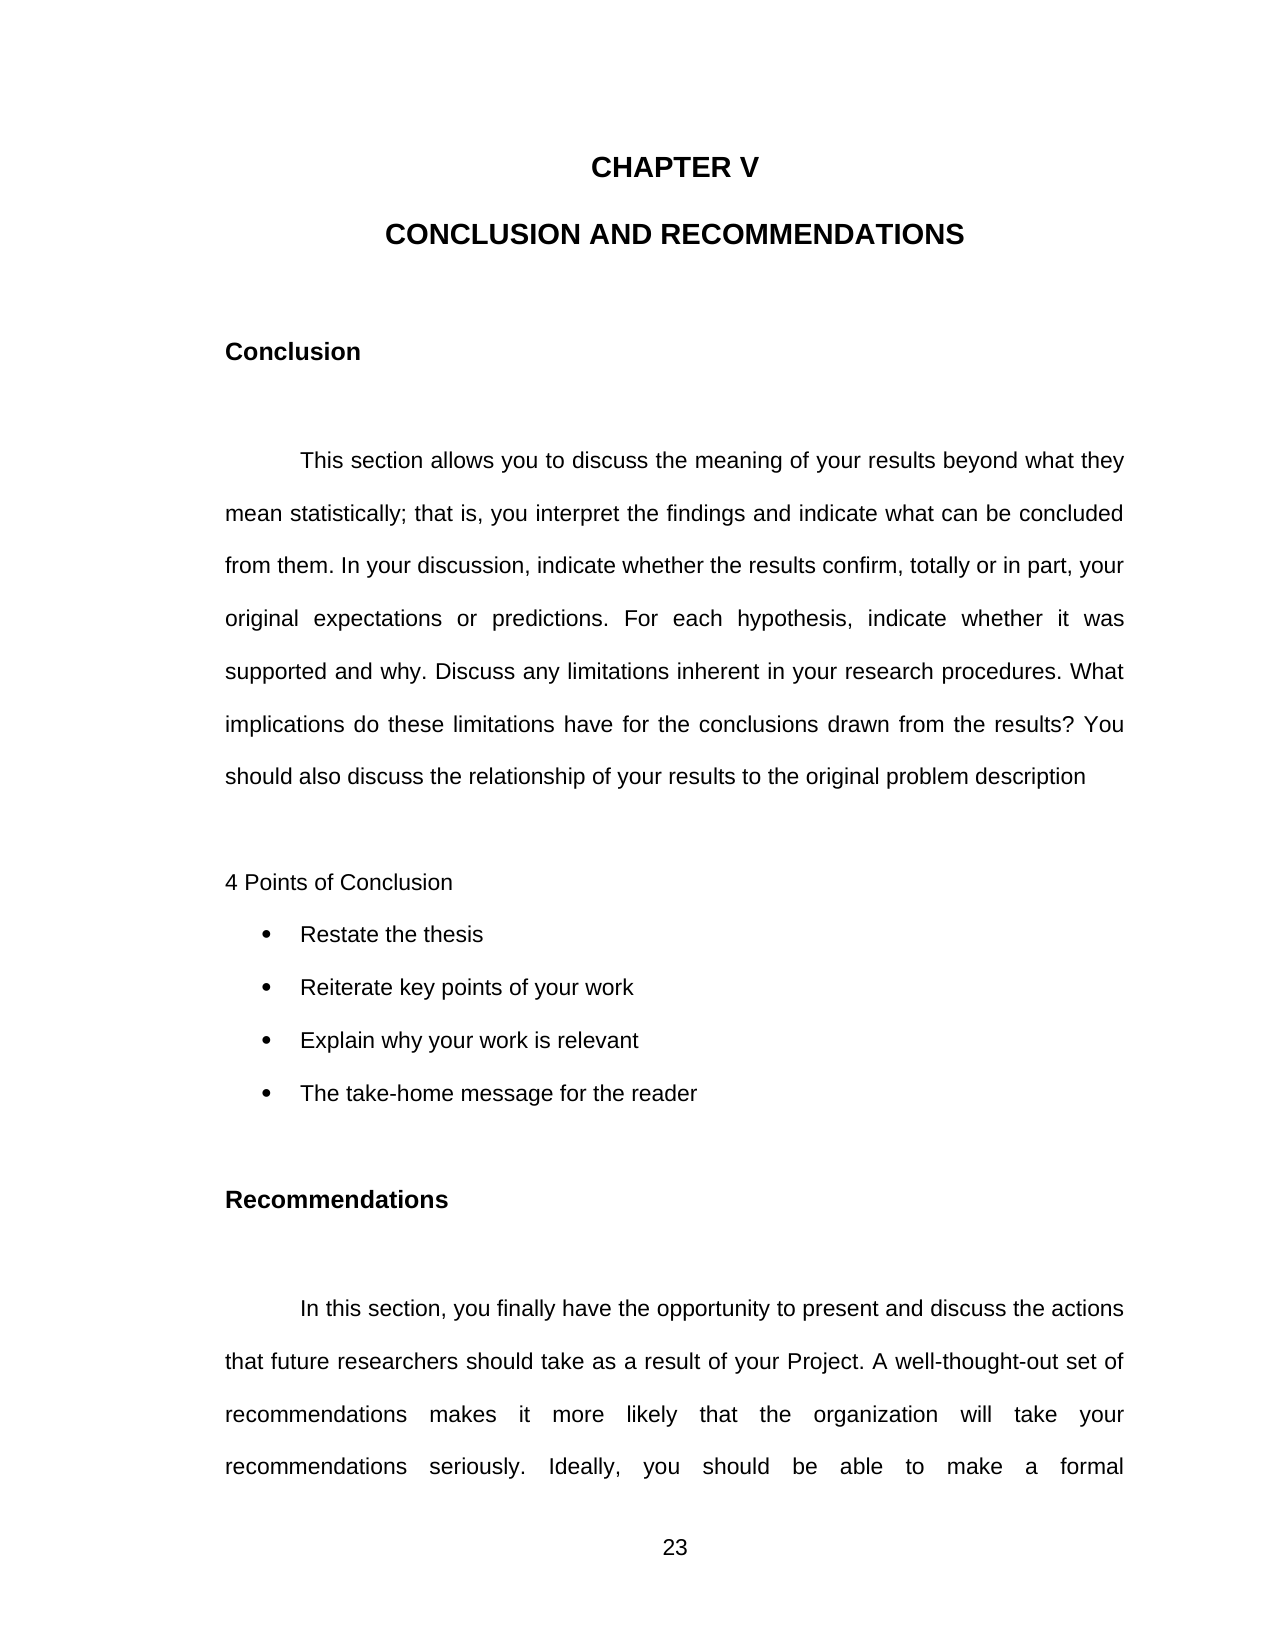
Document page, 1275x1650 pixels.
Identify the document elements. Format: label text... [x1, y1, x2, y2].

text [225, 1295, 1125, 1480]
list Explain why your work is relevant [262, 1027, 1125, 1053]
text This section allows you to discuss the meaning of your results beyond what they mean statistically; that is, you interpret the findings and indicate what can be concluded from them. In your discussion, indicate whether the results confirm, totally or in part, your original expectations or predictions. For each hypothesis, indicate whether it was supported and why. Discuss any limitations inherent in your research procedures. What implications do these limitations have for the conclusions drawn from the results? You should also discuss the relationship of your results to the original problem description [225, 447, 1125, 790]
subtitle Conclusion [225, 337, 1125, 366]
subtitle CHAPTER V CONCLUSION AND RECOMMENDATIONS [225, 150, 1125, 251]
text 4 Points of Conclusion [225, 869, 1125, 895]
list Reiterate key points of your work [262, 974, 1125, 1001]
list The take-home message for the reader [262, 1079, 1125, 1106]
subtitle Recommendations [225, 1185, 1125, 1214]
list Restate the thesis [262, 921, 1125, 948]
